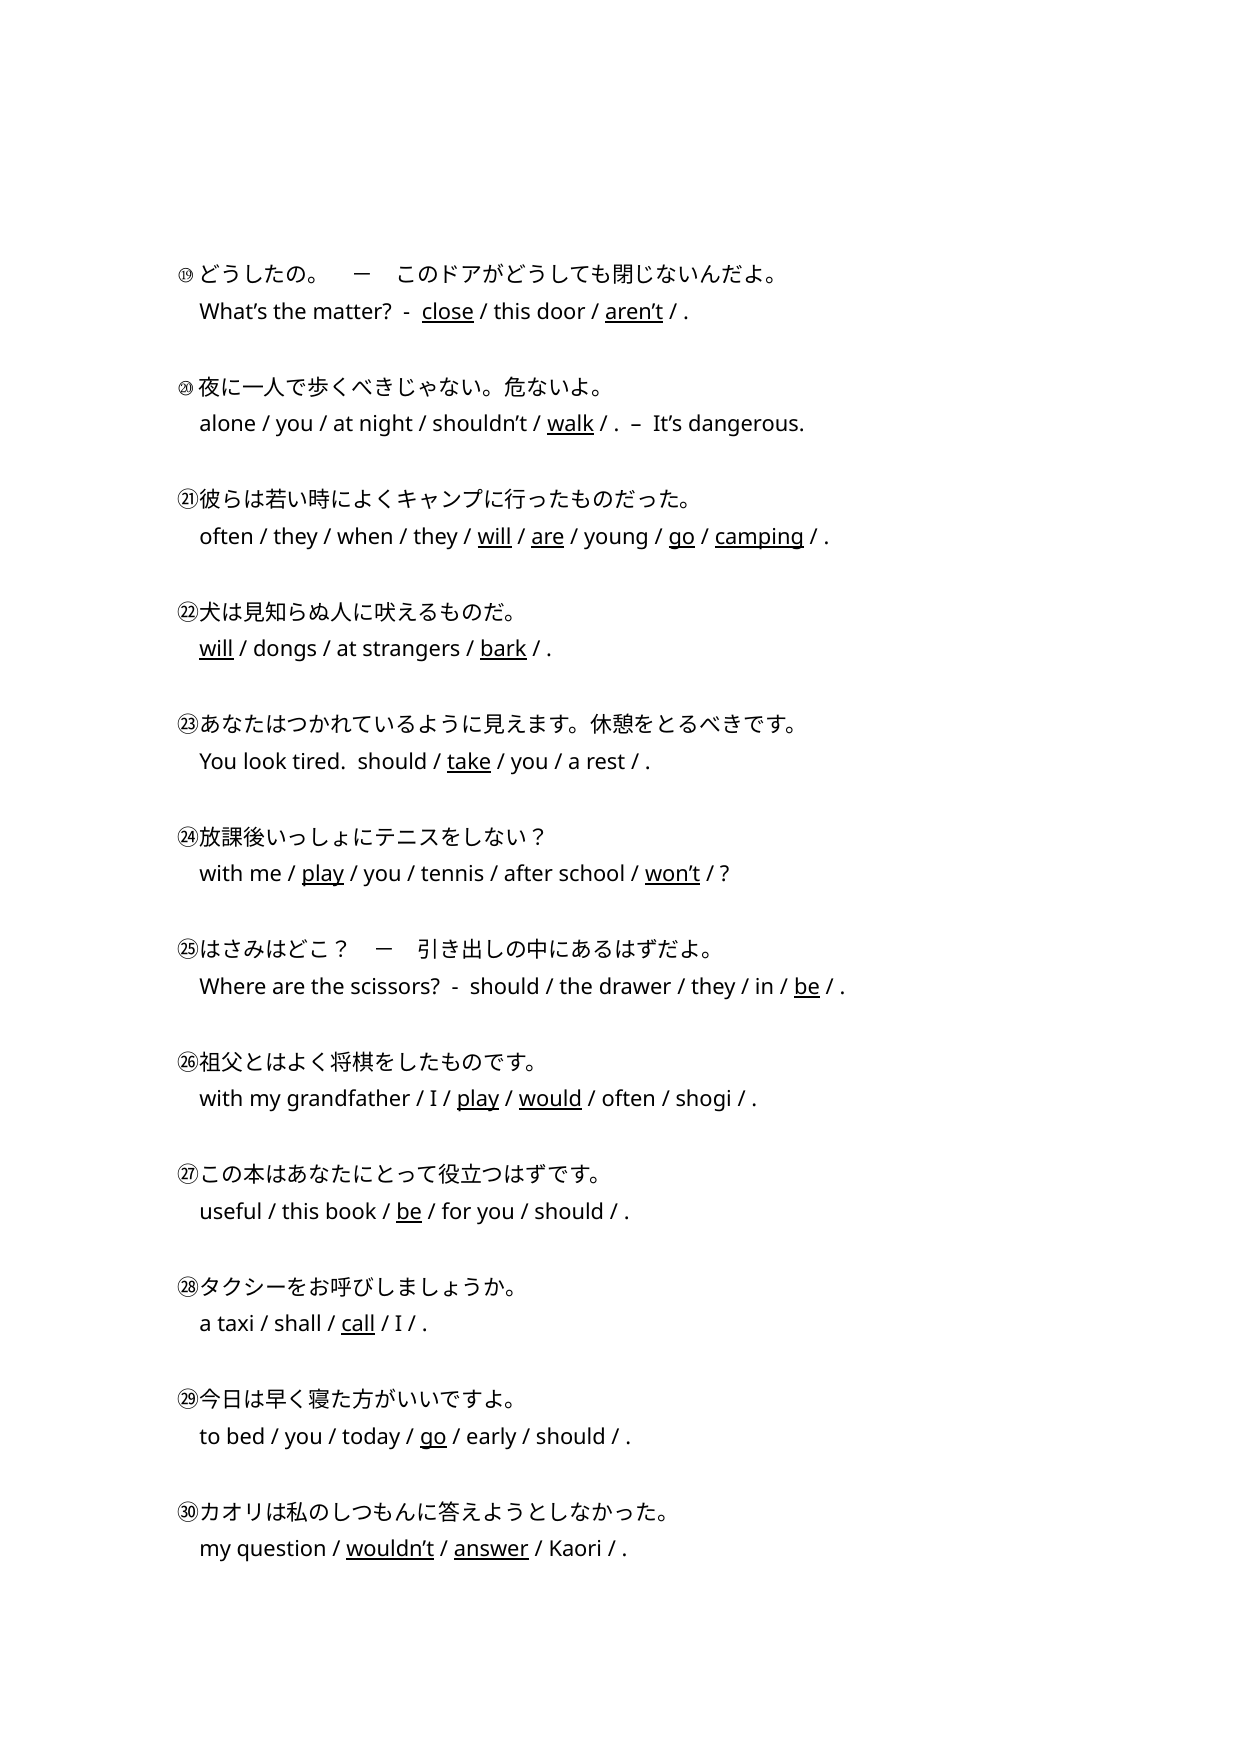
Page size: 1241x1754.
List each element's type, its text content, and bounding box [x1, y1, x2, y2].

text You look tired. should / take / you / a rest / . [177, 742, 1063, 779]
text ㉔放課後いっしょにテニスをしない？ [177, 817, 1063, 854]
text ㉕はさみはどこ？ － 引き出しの中にあるはずだよ。 [177, 929, 1063, 967]
text a taxi / shall / call / I / . [177, 1304, 1063, 1342]
text with my grandfather / I / play / would / often / shogi / . [177, 1079, 1063, 1117]
text alone / you / at night / shouldn’t / walk / . – It’s dangerous. [177, 404, 1063, 442]
text ㉘タクシーをお呼びしましょうか。 [177, 1267, 1063, 1304]
text Where are the scissors? - should / the drawer / they / in / be / . [177, 967, 1063, 1004]
text ㉒犬は見知らぬ人に吠えるものだ。 [177, 592, 1063, 629]
text What’s the matter? - close / this door / aren’t / . [177, 292, 1063, 329]
text ⑳夜に一人で歩くべきじゃない。危ないよ。 [177, 367, 1063, 404]
text to bed / you / today / go / early / should / . [177, 1417, 1063, 1454]
text ㉙今日は早く寝た方がいいですよ。 [177, 1379, 1063, 1417]
text ㉗この本はあなたにとって役立つはずです。 [177, 1154, 1063, 1192]
text useful / this book / be / for you / should / . [177, 1192, 1063, 1229]
text ㉓あなたはつかれているように見えます。休憩をとるべきです。 [177, 704, 1063, 742]
text my question / wouldn’t / answer / Kaori / . [177, 1529, 1063, 1567]
text ㉚カオリは私のしつもんに答えようとしなかった。 [177, 1492, 1063, 1529]
text ㉖祖父とはよく将棋をしたものです。 [177, 1042, 1063, 1079]
text ⑲どうしたの。 － このドアがどうしても閉じないんだよ。 [177, 254, 1063, 292]
text will / dongs / at strangers / bark / . [177, 629, 1063, 667]
text ㉑彼らは若い時によくキャンプに行ったものだった。 [177, 479, 1063, 517]
text with me / play / you / tennis / after school / won’t / ? [177, 854, 1063, 892]
text often / they / when / they / will / are / young / go / camping / . [177, 517, 1063, 554]
